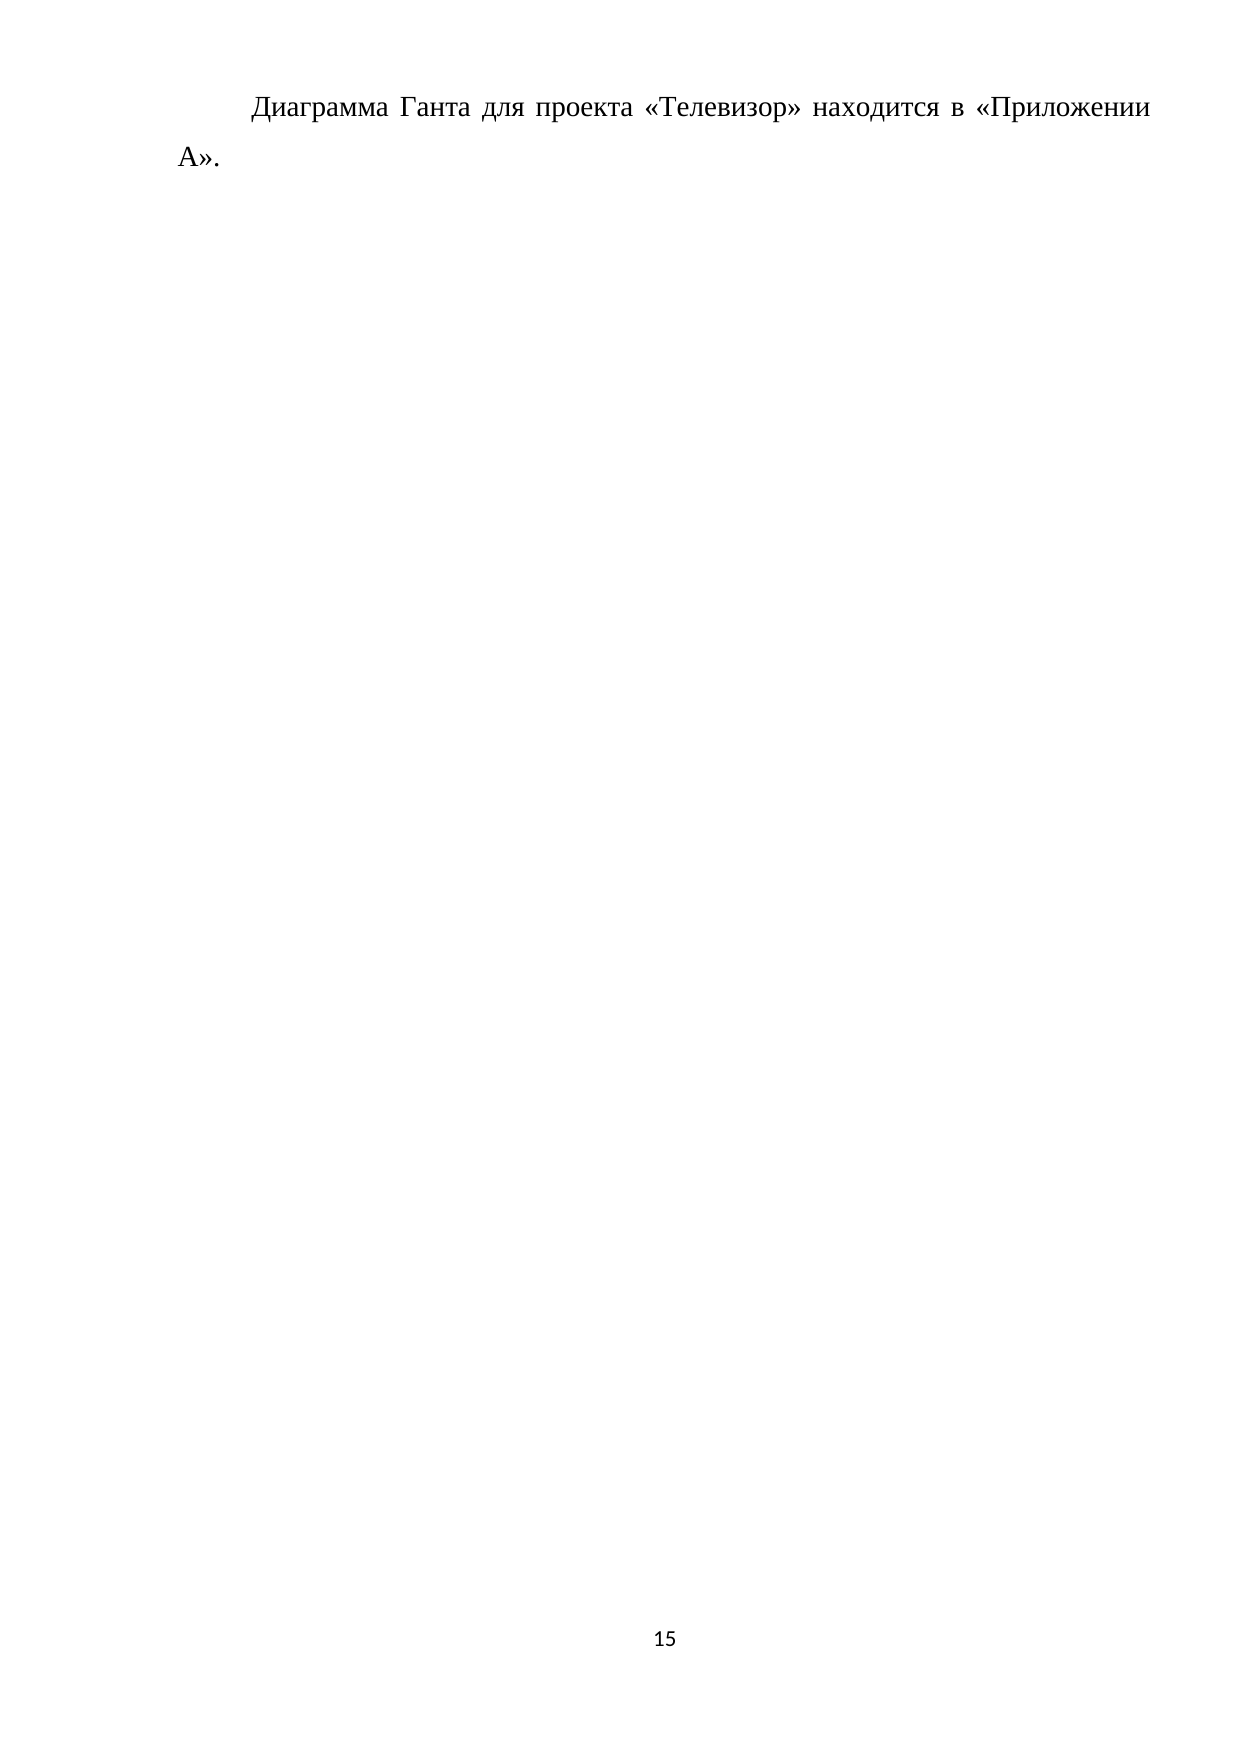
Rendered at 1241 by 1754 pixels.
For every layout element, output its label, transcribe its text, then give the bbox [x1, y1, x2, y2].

text Диаграмма Ганта для проекта «Телевизор» находится в «Приложении А». [177, 89, 1152, 172]
